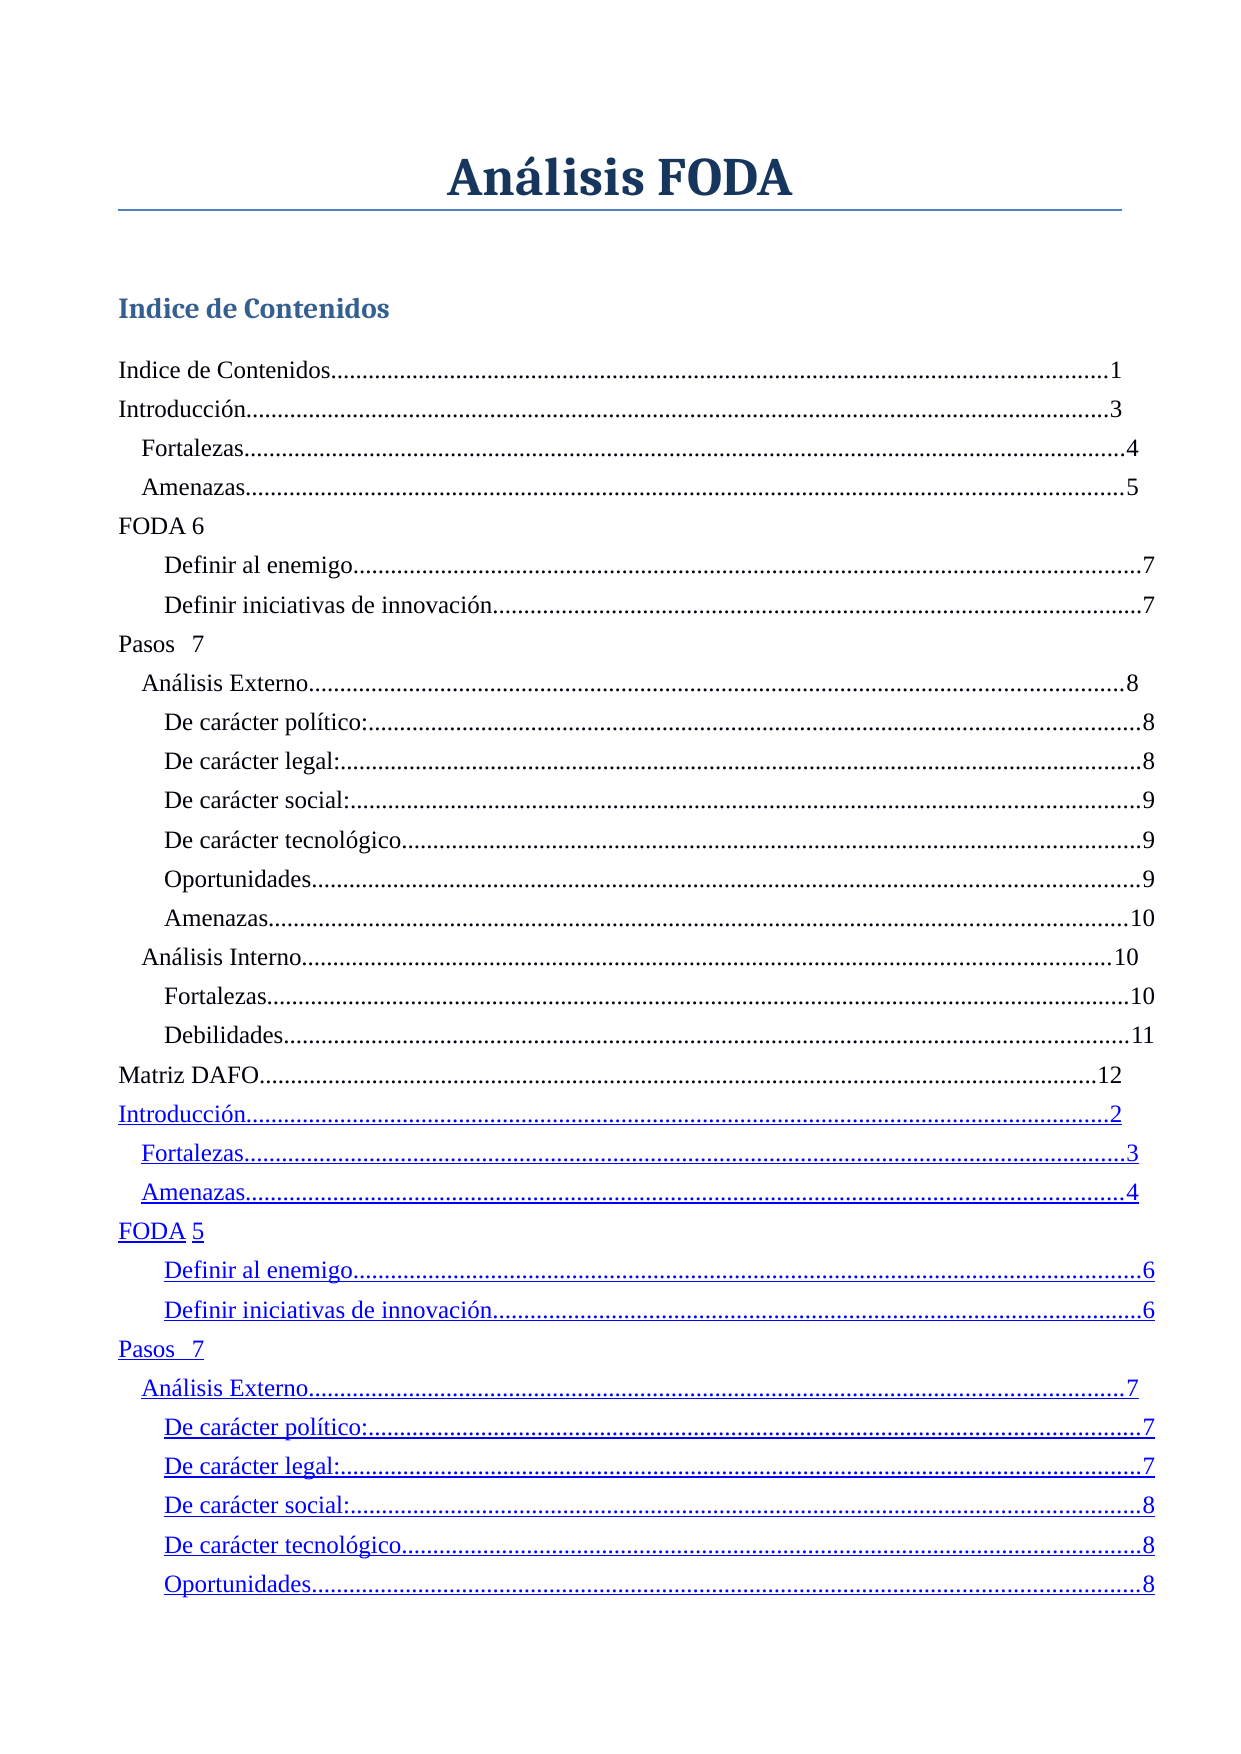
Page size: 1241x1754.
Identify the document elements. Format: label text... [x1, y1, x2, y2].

text Análisis Externo 8 [141, 668, 1122, 697]
text Matriz DAFO 12 [118, 1060, 1122, 1088]
text Definir iniciativas de innovación 7 [164, 590, 1122, 618]
text FODA 5 [118, 1216, 1122, 1245]
text Definir al enemigo 7 [164, 551, 1122, 579]
text De carácter tecnológico 8 [164, 1530, 1122, 1555]
text Análisis Interno 10 [141, 942, 1122, 971]
text Fortalezas 4 [141, 433, 1122, 462]
text Indice de Contenidos 1 [118, 355, 1122, 383]
subtitle Indice de Contenidos [118, 292, 1122, 326]
text FODA 6 [118, 511, 1122, 540]
text Amenazas 5 [141, 472, 1122, 501]
text Introducción 3 [118, 394, 1122, 423]
text De carácter social: 8 [164, 1491, 1122, 1516]
text Definir iniciativas de innovación 6 [164, 1295, 1122, 1320]
text Amenazas 10 [164, 903, 1122, 932]
text Fortalezas 10 [164, 981, 1122, 1010]
text Pasos 7 [118, 1334, 1122, 1363]
text Fortalezas 3 [141, 1138, 1122, 1163]
text De carácter legal: 7 [164, 1451, 1122, 1476]
text Introducción 2 [118, 1099, 1122, 1124]
text Pasos 7 [118, 629, 1122, 658]
text De carácter social: 9 [164, 786, 1122, 814]
text De carácter político: 8 [164, 707, 1122, 736]
text De carácter tecnológico 9 [164, 825, 1122, 853]
text Análisis Externo 7 [141, 1373, 1122, 1398]
text Amenazas 4 [141, 1177, 1122, 1202]
text Debilidades 11 [164, 1021, 1122, 1049]
text De carácter político: 7 [164, 1412, 1122, 1437]
text Oportunidades 9 [164, 864, 1122, 893]
title Análisis FODA [118, 147, 1122, 209]
text Definir al enemigo 6 [164, 1256, 1122, 1281]
text Oportunidades 8 [164, 1569, 1122, 1594]
text De carácter legal: 8 [164, 746, 1122, 775]
